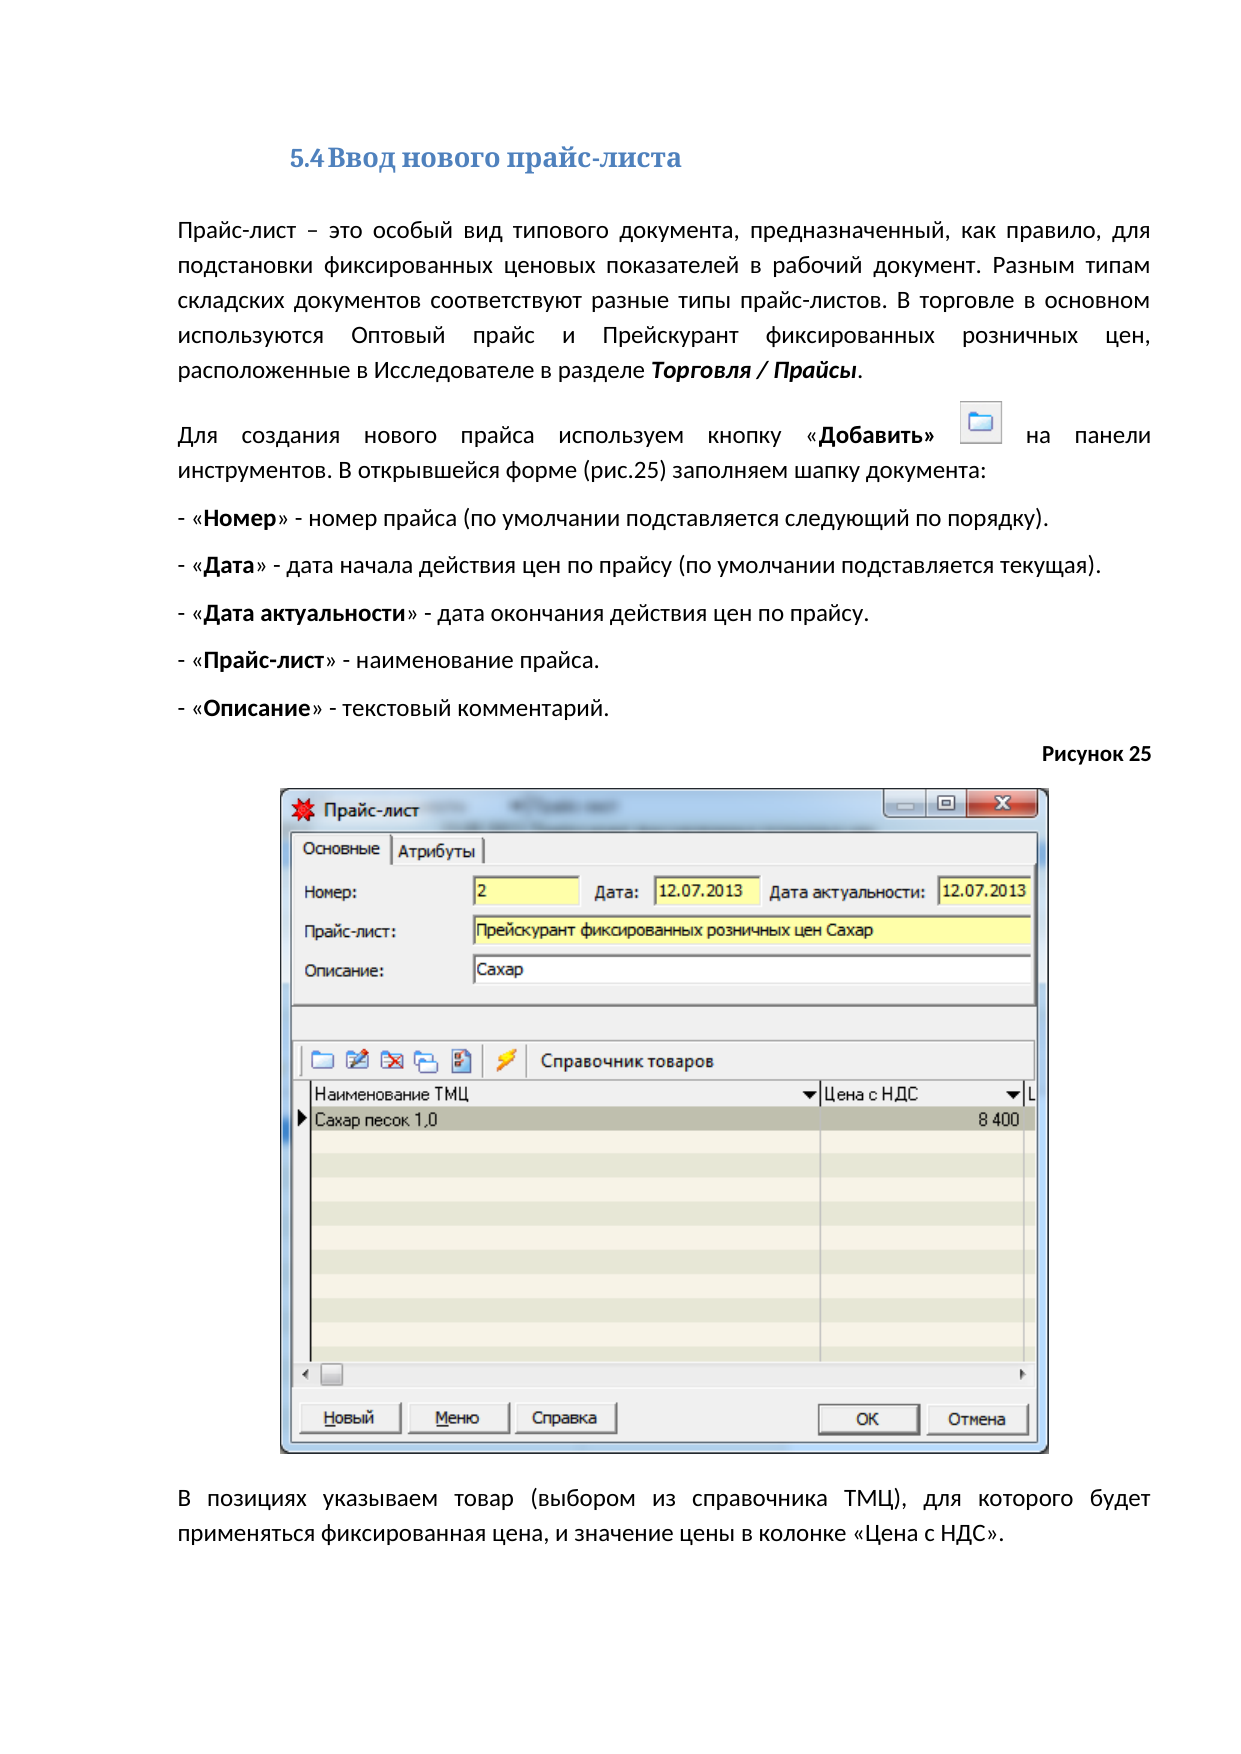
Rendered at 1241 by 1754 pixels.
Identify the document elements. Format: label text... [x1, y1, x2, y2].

picture [960, 401, 1003, 444]
text - «Номер» - номер прайса (по умолчании подставляется следующий по порядку). [177, 502, 1152, 532]
picture [280, 788, 1049, 1454]
text - «Дата актуальности» - дата окончания действия цен по прайсу. [177, 597, 1152, 627]
text Рисунок 25 [177, 739, 1152, 767]
text - «Описание» - текстовый комментарий. [177, 692, 1152, 722]
subtitle Ввод нового прайс-листа [290, 143, 1152, 174]
text - «Дата» - дата начала действия цен по прайсу (по умолчании подставляется текущая). [177, 549, 1152, 580]
text В позициях указываем товар (выбором из справочника ТМЦ), для которого будет применяться фиксированная цена, и значение цены в колонке «Цена с НДС». [177, 1482, 1152, 1548]
text Для создания нового прайса используем кнопку «Добавить» на панели инструментов. В открывшейся форме (рис.25) заполняем шапку документа: [177, 401, 1152, 485]
text Прайс-лист – это особый вид типового документа, предназначенный, как правило, для подстановки фиксированных ценовых показателей в рабочий документ. Разным типам складских документов соответствуют разные типы прайс-листов. В торговле в основном используются Оптовый прайс и Прейскурант фиксированных розничных цен, расположенные в Исследователе в разделе Торговля / Прайсы. [177, 214, 1152, 384]
text - «Прайс-лист» - наименование прайса. [177, 644, 1152, 675]
